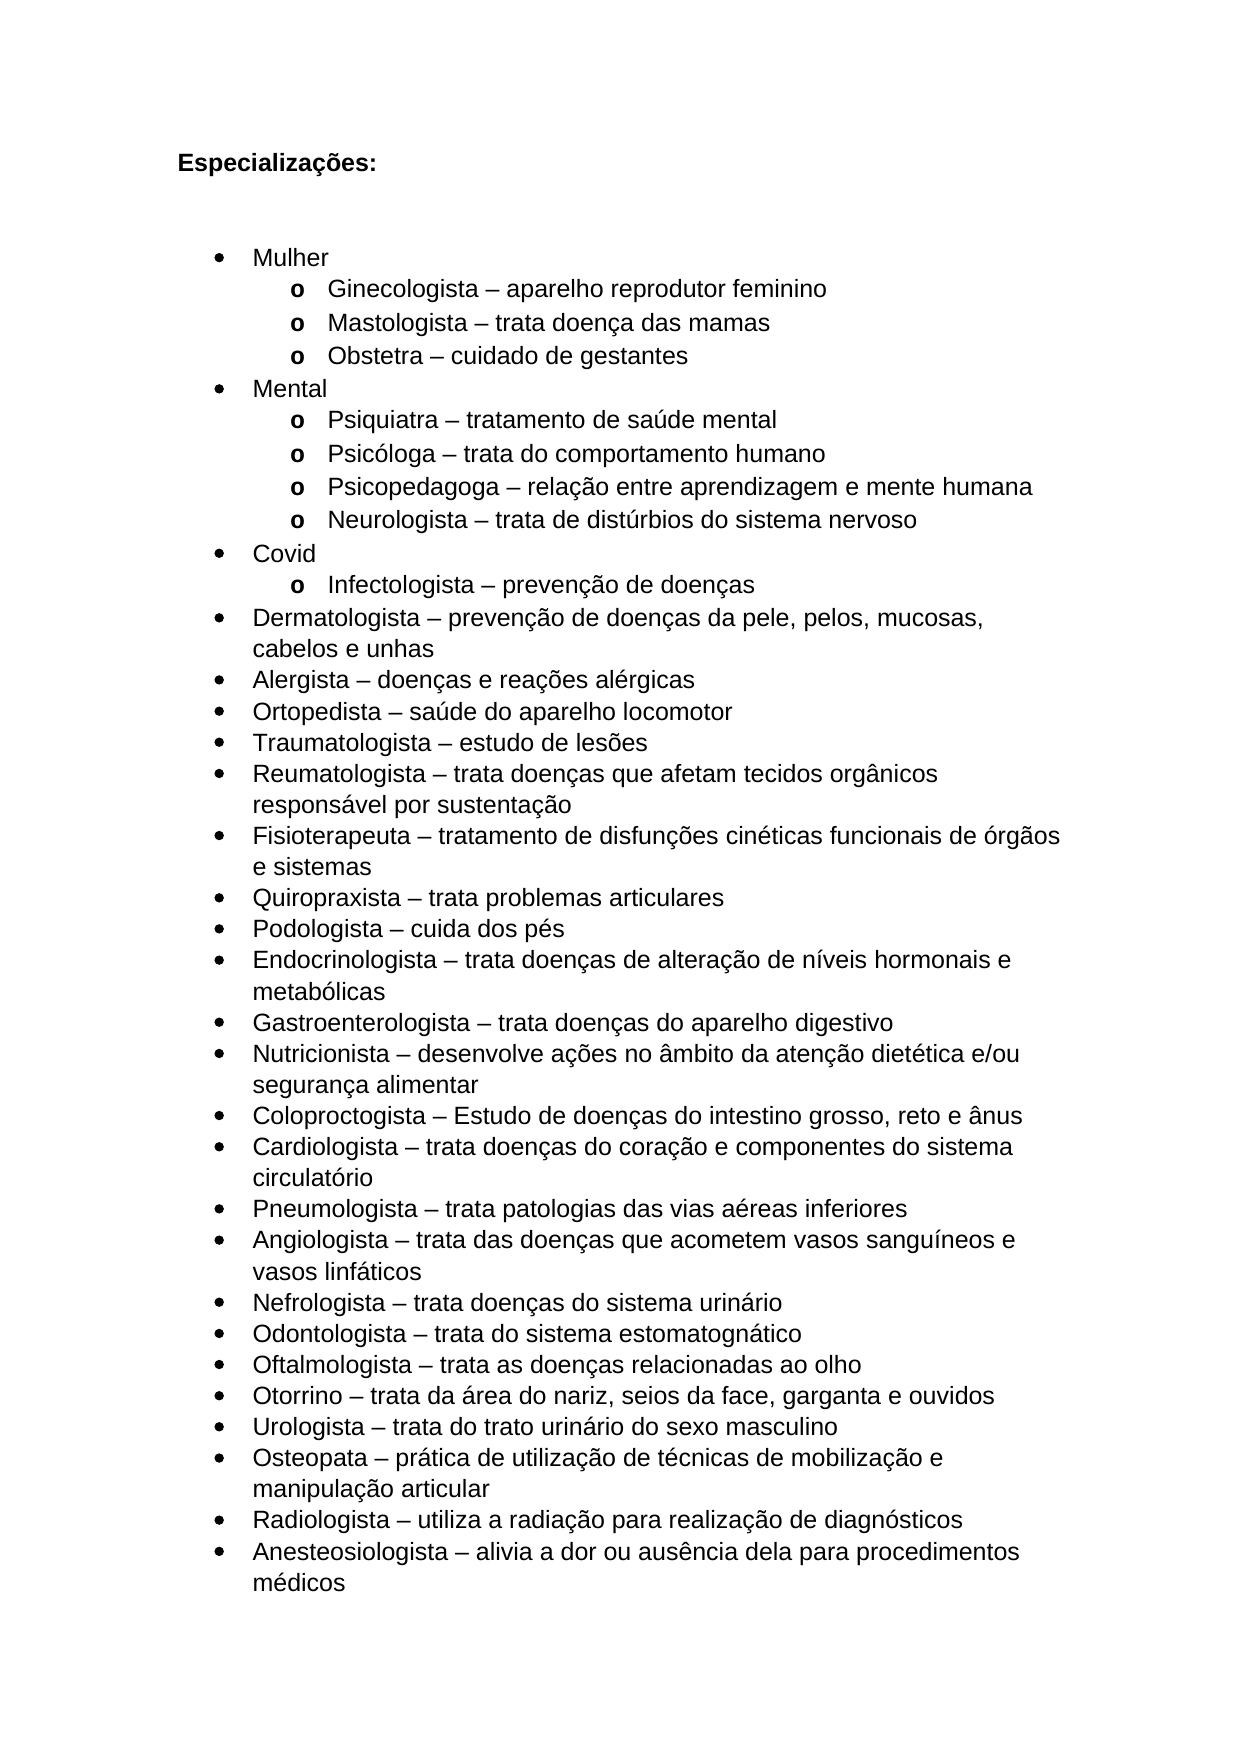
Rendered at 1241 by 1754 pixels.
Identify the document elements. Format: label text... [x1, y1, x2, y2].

list Podologista – cuida dos pés [215, 914, 1063, 943]
list Psicóloga – trata do comportamento humano [290, 439, 1063, 469]
list Mental [215, 374, 1063, 403]
list Alergista – doenças e reações alérgicas [215, 665, 1063, 694]
text Especializações: [177, 148, 1063, 176]
list Pneumologista – trata patologias das vias aéreas inferiores [215, 1194, 1063, 1223]
list Angiologista – trata das doenças que acometem vasos sanguíneos e vasos linfáticos [215, 1225, 1063, 1285]
list Fisioterapeuta – tratamento de disfunções cinéticas funcionais de órgãos e sistemas [215, 821, 1063, 881]
list Mulher [215, 243, 1063, 272]
list Odontologista – trata do sistema estomatognático [215, 1319, 1063, 1348]
list Obstetra – cuidado de gestantes [290, 341, 1063, 372]
list Osteopata – prática de utilização de técnicas de mobilização e manipulação articular [215, 1443, 1063, 1503]
list Covid [215, 539, 1063, 567]
list Psicopedagoga – relação entre aprendizagem e mente humana [290, 472, 1063, 503]
list Dermatologista – prevenção de doenças da pele, pelos, mucosas, cabelos e unhas [215, 603, 1063, 663]
list Psiquiatra – tratamento de saúde mental [290, 405, 1063, 436]
list Reumatologista – trata doenças que afetam tecidos orgânicos responsável por sustentação [215, 759, 1063, 819]
list Neurologista – trata de distúrbios do sistema nervoso [290, 505, 1063, 536]
list Nefrologista – trata doenças do sistema urinário [215, 1288, 1063, 1316]
list Coloproctogista – Estudo de doenças do intestino grosso, reto e ânus [215, 1101, 1063, 1130]
list Infectologista – prevenção de doenças [290, 570, 1063, 601]
list Anesteosiologista – alivia a dor ou ausência dela para procedimentos médicos [215, 1537, 1063, 1597]
list Gastroenterologista – trata doenças do aparelho digestivo [215, 1008, 1063, 1036]
list Ortopedista – saúde do aparelho locomotor [215, 696, 1063, 725]
list Ginecologista – aparelho reprodutor feminino [290, 274, 1063, 305]
list Otorrino – trata da área do nariz, seios da face, garganta e ouvidos [215, 1381, 1063, 1410]
list Urologista – trata do trato urinário do sexo masculino [215, 1412, 1063, 1441]
list Mastologista – trata doença das mamas [290, 307, 1063, 338]
list Radiologista – utiliza a radiação para realização de diagnósticos [215, 1506, 1063, 1534]
list Cardiologista – trata doenças do coração e componentes do sistema circulatório [215, 1132, 1063, 1192]
list Endocrinologista – trata doenças de alteração de níveis hormonais e metabólicas [215, 945, 1063, 1005]
list Oftalmologista – trata as doenças relacionadas ao olho [215, 1350, 1063, 1379]
list Quiropraxista – trata problemas articulares [215, 883, 1063, 912]
list Nutricionista – desenvolve ações no âmbito da atenção dietética e/ou segurança alimentar [215, 1039, 1063, 1099]
list Traumatologista – estudo de lesões [215, 728, 1063, 756]
